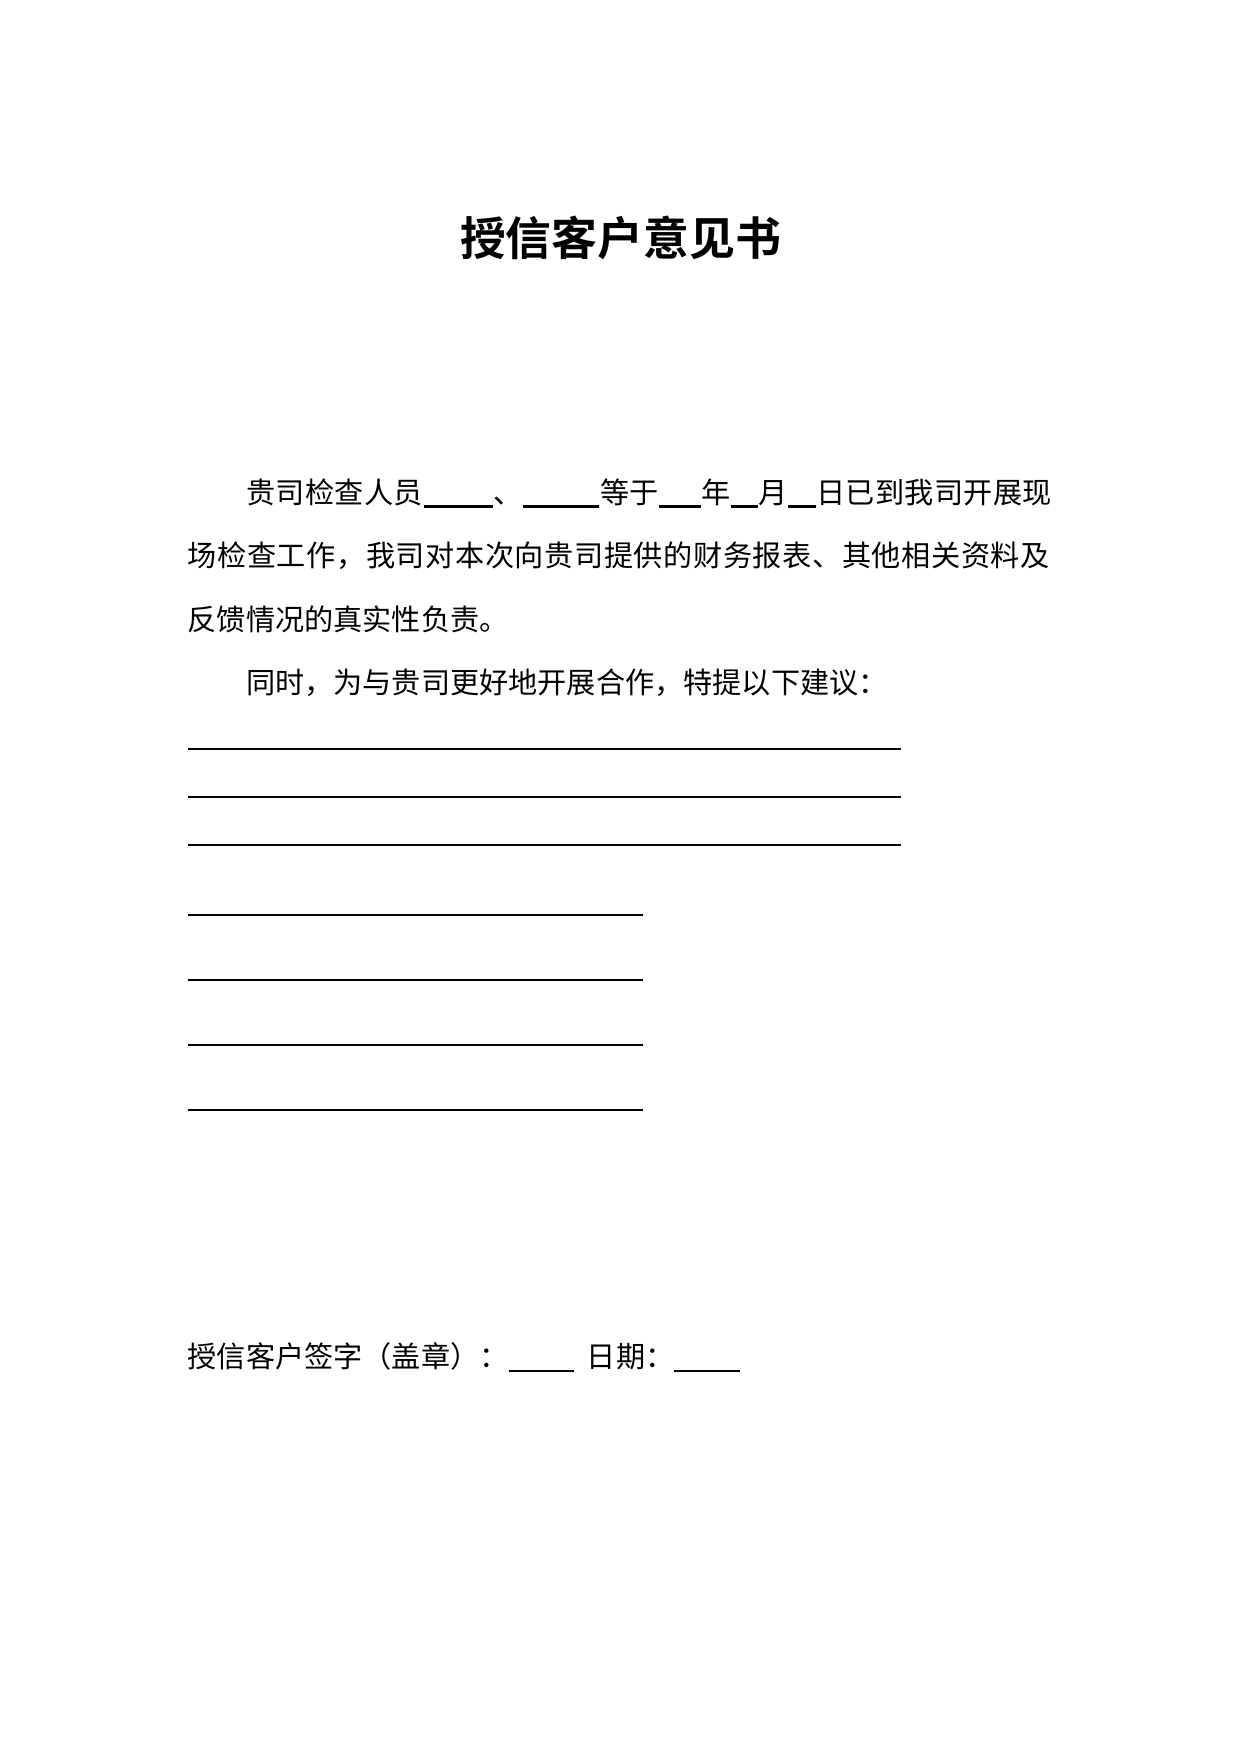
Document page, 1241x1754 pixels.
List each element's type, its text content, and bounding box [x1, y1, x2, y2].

text 授信客户签字（盖章）： 日期： [187, 1323, 1053, 1388]
text 同时，为与贵司更好地开展合作，特提以下建议： [187, 659, 1053, 702]
text 贵司检查人员 、 等于 年 月 日已到我司开展现场检查工作，我司对本次向贵司提供的财务报表、其他相关资料及反馈情况的真实性负责。 [187, 469, 1053, 638]
title 授信客户意见书 [187, 187, 1053, 284]
